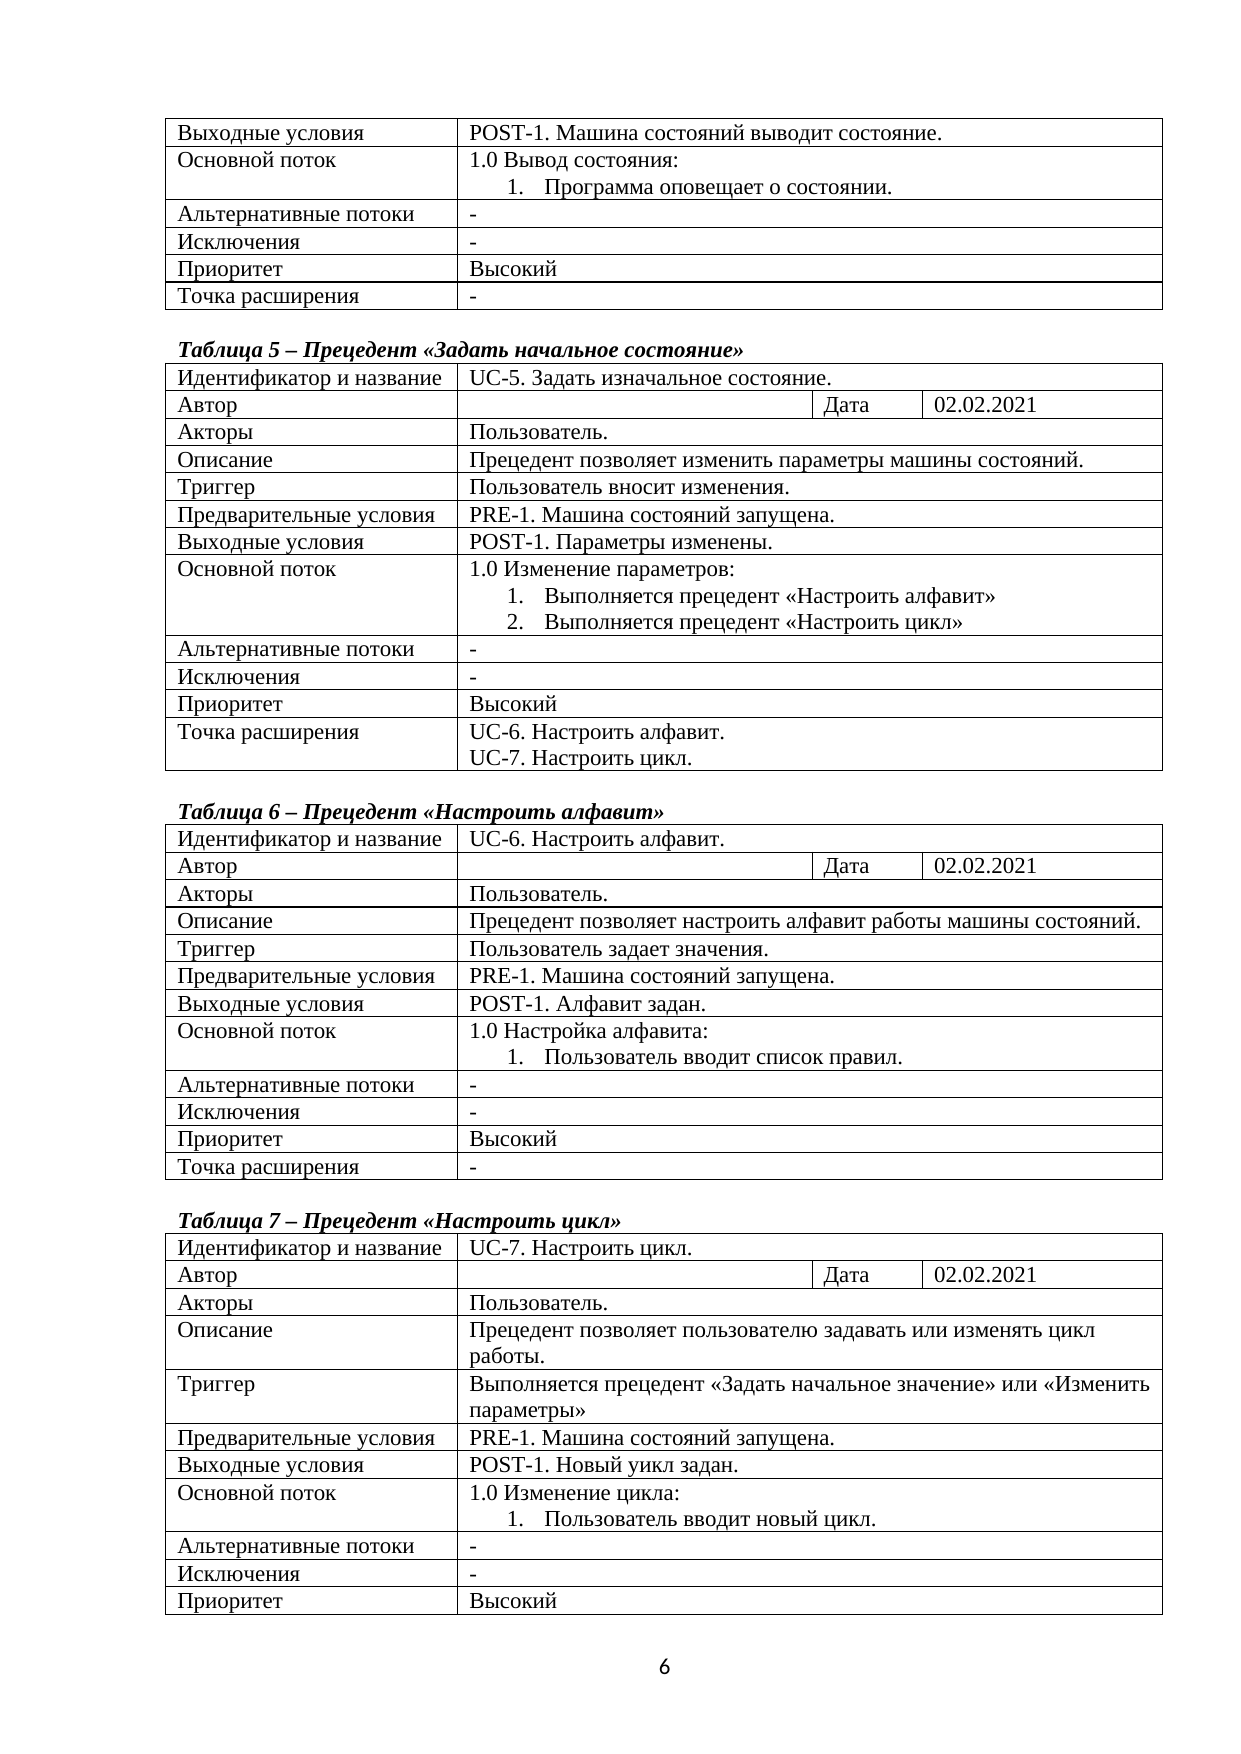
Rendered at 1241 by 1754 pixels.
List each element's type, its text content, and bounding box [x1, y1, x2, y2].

table_header Идентификатор и название [166, 1234, 457, 1260]
table_cell Предварительные условия [166, 501, 457, 527]
table_cell POST-1. Новый уикл задан. [458, 1451, 1162, 1477]
table_cell 02.02.2021 [923, 853, 1162, 879]
table_cell Альтернативные потоки [166, 636, 457, 662]
table_cell - [458, 228, 1162, 254]
table_header Идентификатор и название [166, 825, 457, 852]
table_cell Описание [166, 446, 457, 472]
table_cell Прецедент позволяет изменить параметры машины состояний. [458, 446, 1162, 472]
table_cell Альтернативные потоки [166, 200, 457, 227]
table_cell - [458, 1071, 1162, 1097]
table_cell Выходные условия [166, 1451, 457, 1477]
text Таблица 5 – Прецедент «Задать начальное состояние» [177, 336, 1152, 363]
table_cell PRE-1. Машина состояний запущена. [458, 501, 1162, 527]
table_cell Исключения [166, 663, 457, 689]
table_cell Приоритет [166, 690, 457, 717]
table_cell Дата [813, 391, 922, 417]
table_cell Дата [813, 853, 922, 879]
table_cell [458, 391, 812, 417]
table_cell Исключения [166, 1560, 457, 1586]
table_cell Точка расширения [166, 718, 457, 770]
table_cell - [458, 1532, 1162, 1559]
table_cell Выходные условия [166, 528, 457, 554]
table_cell Акторы [166, 880, 457, 906]
table_cell Прецедент позволяет пользователю задавать или изменять цикл работы. [458, 1316, 1162, 1369]
table_cell [458, 1261, 812, 1288]
table_cell Описание [166, 908, 457, 934]
table_cell POST-1. Параметры изменены. [458, 528, 1162, 554]
table_cell Триггер [166, 935, 457, 961]
table_cell 1.0 Изменение цикла: Пользователь вводит новый цикл. [458, 1479, 1162, 1531]
table_cell - [458, 283, 1162, 309]
table_header UC-6. Настроить алфавит. [458, 825, 1162, 852]
table_cell Триггер [166, 473, 457, 499]
table_cell Альтернативные потоки [166, 1071, 457, 1097]
table_cell Пользователь. [458, 1289, 1162, 1315]
table_cell Исключения [166, 1098, 457, 1124]
table_cell POST-1. Алфавит задан. [458, 990, 1162, 1016]
table_cell Предварительные условия [166, 1424, 457, 1450]
table_cell 02.02.2021 [923, 391, 1162, 417]
table_cell Акторы [166, 1289, 457, 1315]
table_cell PRE-1. Машина состояний запущена. [458, 1424, 1162, 1450]
table_header Идентификатор и название [166, 364, 457, 390]
table_cell - [458, 663, 1162, 689]
table_cell 1.0 Настройка алфавита: Пользователь вводит список правил. [458, 1017, 1162, 1070]
table_cell Альтернативные потоки [166, 1532, 457, 1559]
table_cell - [458, 1560, 1162, 1586]
table_cell Точка расширения [166, 283, 457, 309]
table_cell Основной поток [166, 147, 457, 199]
table_cell Высокий [458, 1126, 1162, 1152]
table_cell Высокий [458, 1587, 1162, 1613]
table_cell Основной поток [166, 1479, 457, 1531]
table_header UC-5. Задать изначальное состояние. [458, 364, 1162, 390]
table_cell Автор [166, 391, 457, 417]
table_cell Основной поток [166, 1017, 457, 1070]
table_cell Основной поток [166, 555, 457, 634]
table_cell Пользователь. [458, 880, 1162, 906]
table_cell Триггер [166, 1370, 457, 1423]
table_cell 1.0 Вывод состояния: Программа оповещает о состоянии. [458, 147, 1162, 199]
table_cell Дата [813, 1261, 922, 1288]
table_cell Точка расширения [166, 1153, 457, 1179]
table_cell Прецедент позволяет настроить алфавит работы машины состояний. [458, 908, 1162, 934]
table_cell Автор [166, 1261, 457, 1288]
table_cell - [458, 200, 1162, 227]
table_cell Пользователь задает значения. [458, 935, 1162, 961]
table_cell - [458, 636, 1162, 662]
table_cell 02.02.2021 [923, 1261, 1162, 1288]
table_cell Высокий [458, 255, 1162, 281]
table_cell Выходные условия [166, 119, 457, 146]
table_cell Приоритет [166, 1587, 457, 1613]
table_cell [458, 853, 812, 879]
table_cell Описание [166, 1316, 457, 1369]
table_cell PRE-1. Машина состояний запущена. [458, 962, 1162, 988]
table_cell Приоритет [166, 1126, 457, 1152]
table_cell Приоритет [166, 255, 457, 281]
table_cell Выходные условия [166, 990, 457, 1016]
table_cell Пользователь. [458, 419, 1162, 445]
table_cell 1.0 Изменение параметров: Выполняется прецедент «Настроить алфавит» Выполняется прецедент «Настроить цикл» [458, 555, 1162, 634]
table_cell Выполняется прецедент «Задать начальное значение» или «Изменить параметры» [458, 1370, 1162, 1423]
table_cell Пользователь вносит изменения. [458, 473, 1162, 499]
table_cell POST-1. Машина состояний выводит состояние. [458, 119, 1162, 146]
text Таблица 6 – Прецедент «Настроить алфавит» [177, 798, 1152, 824]
table_cell Акторы [166, 419, 457, 445]
table_cell UC-6. Настроить алфавит. UC-7. Настроить цикл. [458, 718, 1162, 770]
table_cell Исключения [166, 228, 457, 254]
table_cell - [458, 1153, 1162, 1179]
text Таблица 7 – Прецедент «Настроить цикл» [177, 1207, 1152, 1233]
table_cell Предварительные условия [166, 962, 457, 988]
table_cell - [458, 1098, 1162, 1124]
table_cell Высокий [458, 690, 1162, 717]
table_header UC-7. Настроить цикл. [458, 1234, 1162, 1260]
table_cell Автор [166, 853, 457, 879]
